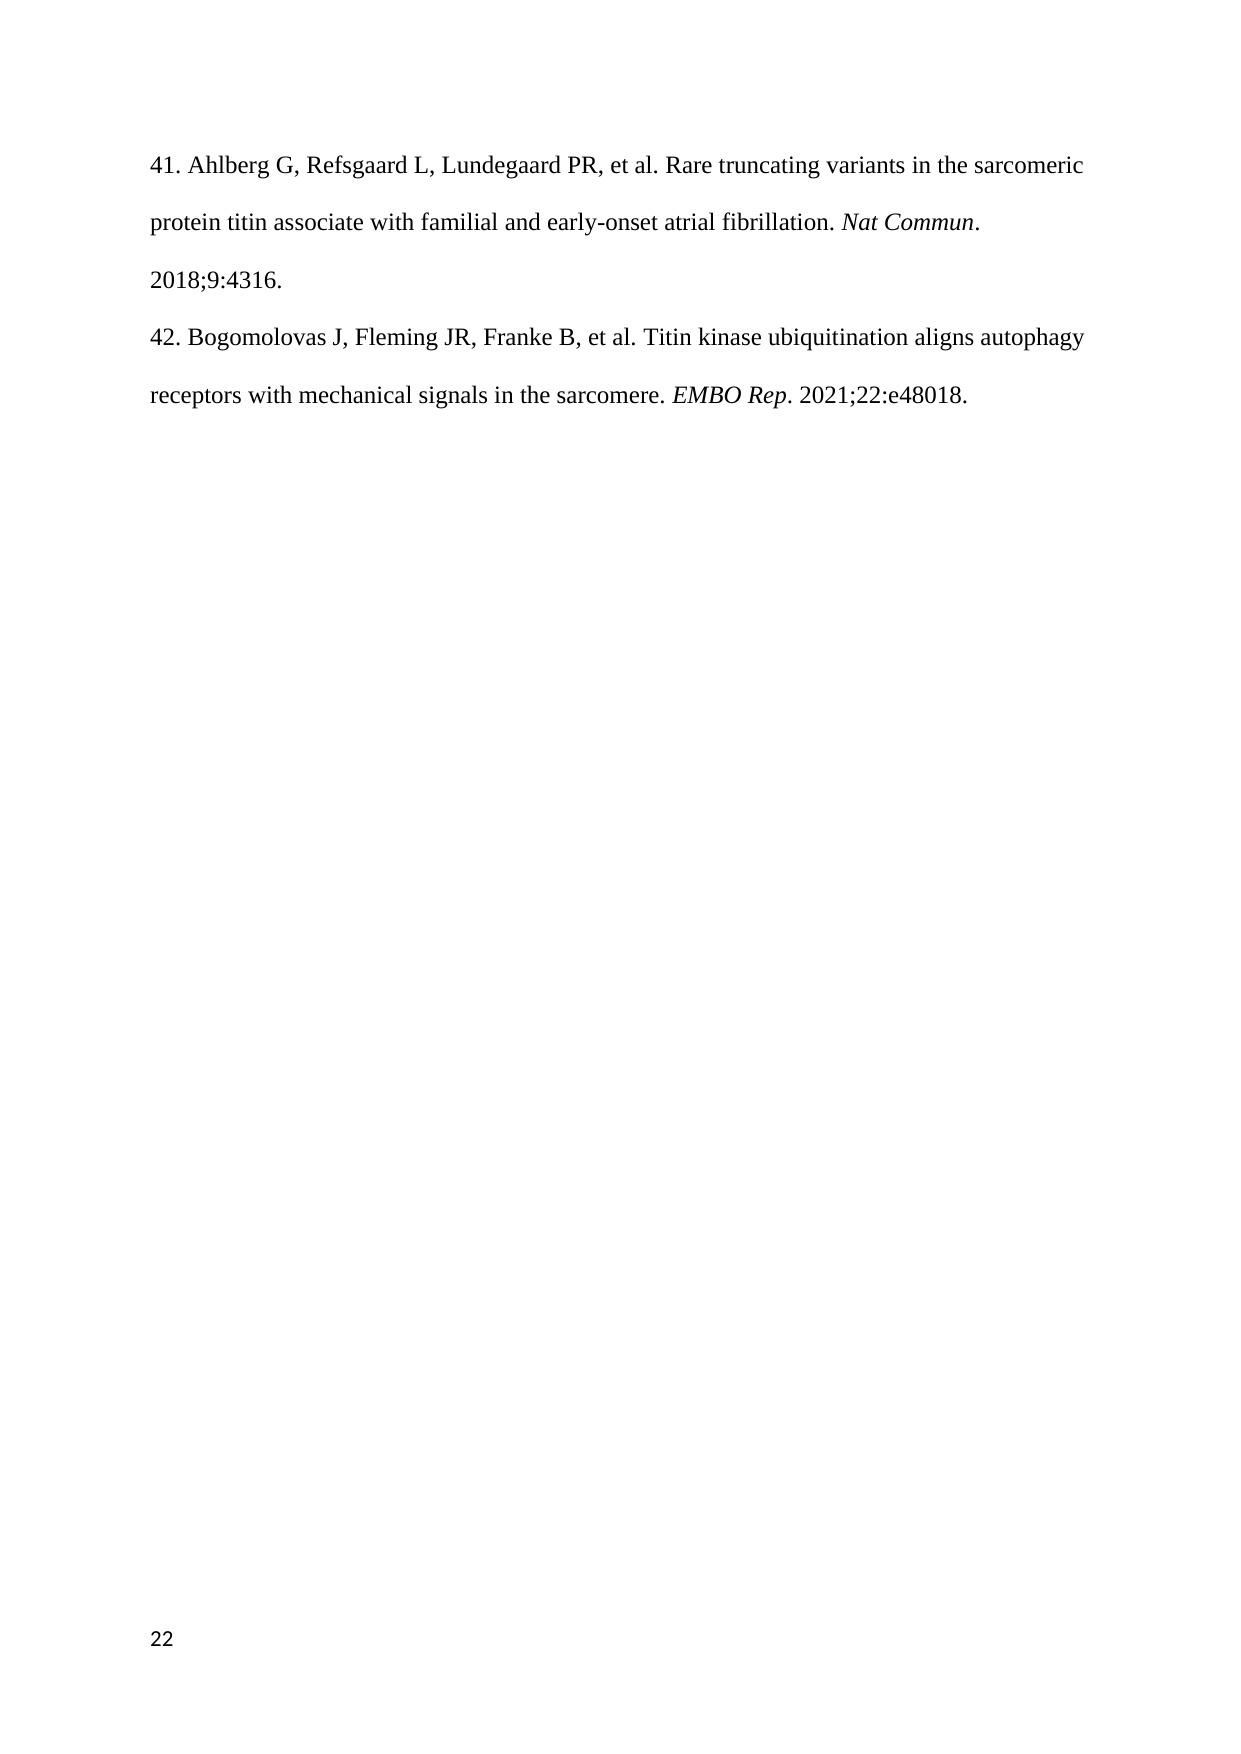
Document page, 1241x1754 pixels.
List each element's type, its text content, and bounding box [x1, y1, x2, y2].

text 42. Bogomolovas J, Fleming JR, Franke B, et al. Titin kinase ubiquitination aligns autophagy receptors with mechanical signals in the sarcomere. EMBO Rep. 2021;22:e48018. [150, 322, 1090, 409]
text 41. Ahlberg G, Refsgaard L, Lundegaard PR, et al. Rare truncating variants in the sarcomeric protein titin associate with familial and early-onset atrial fibrillation. Nat Commun. 2018;9:4316. [150, 150, 1090, 294]
